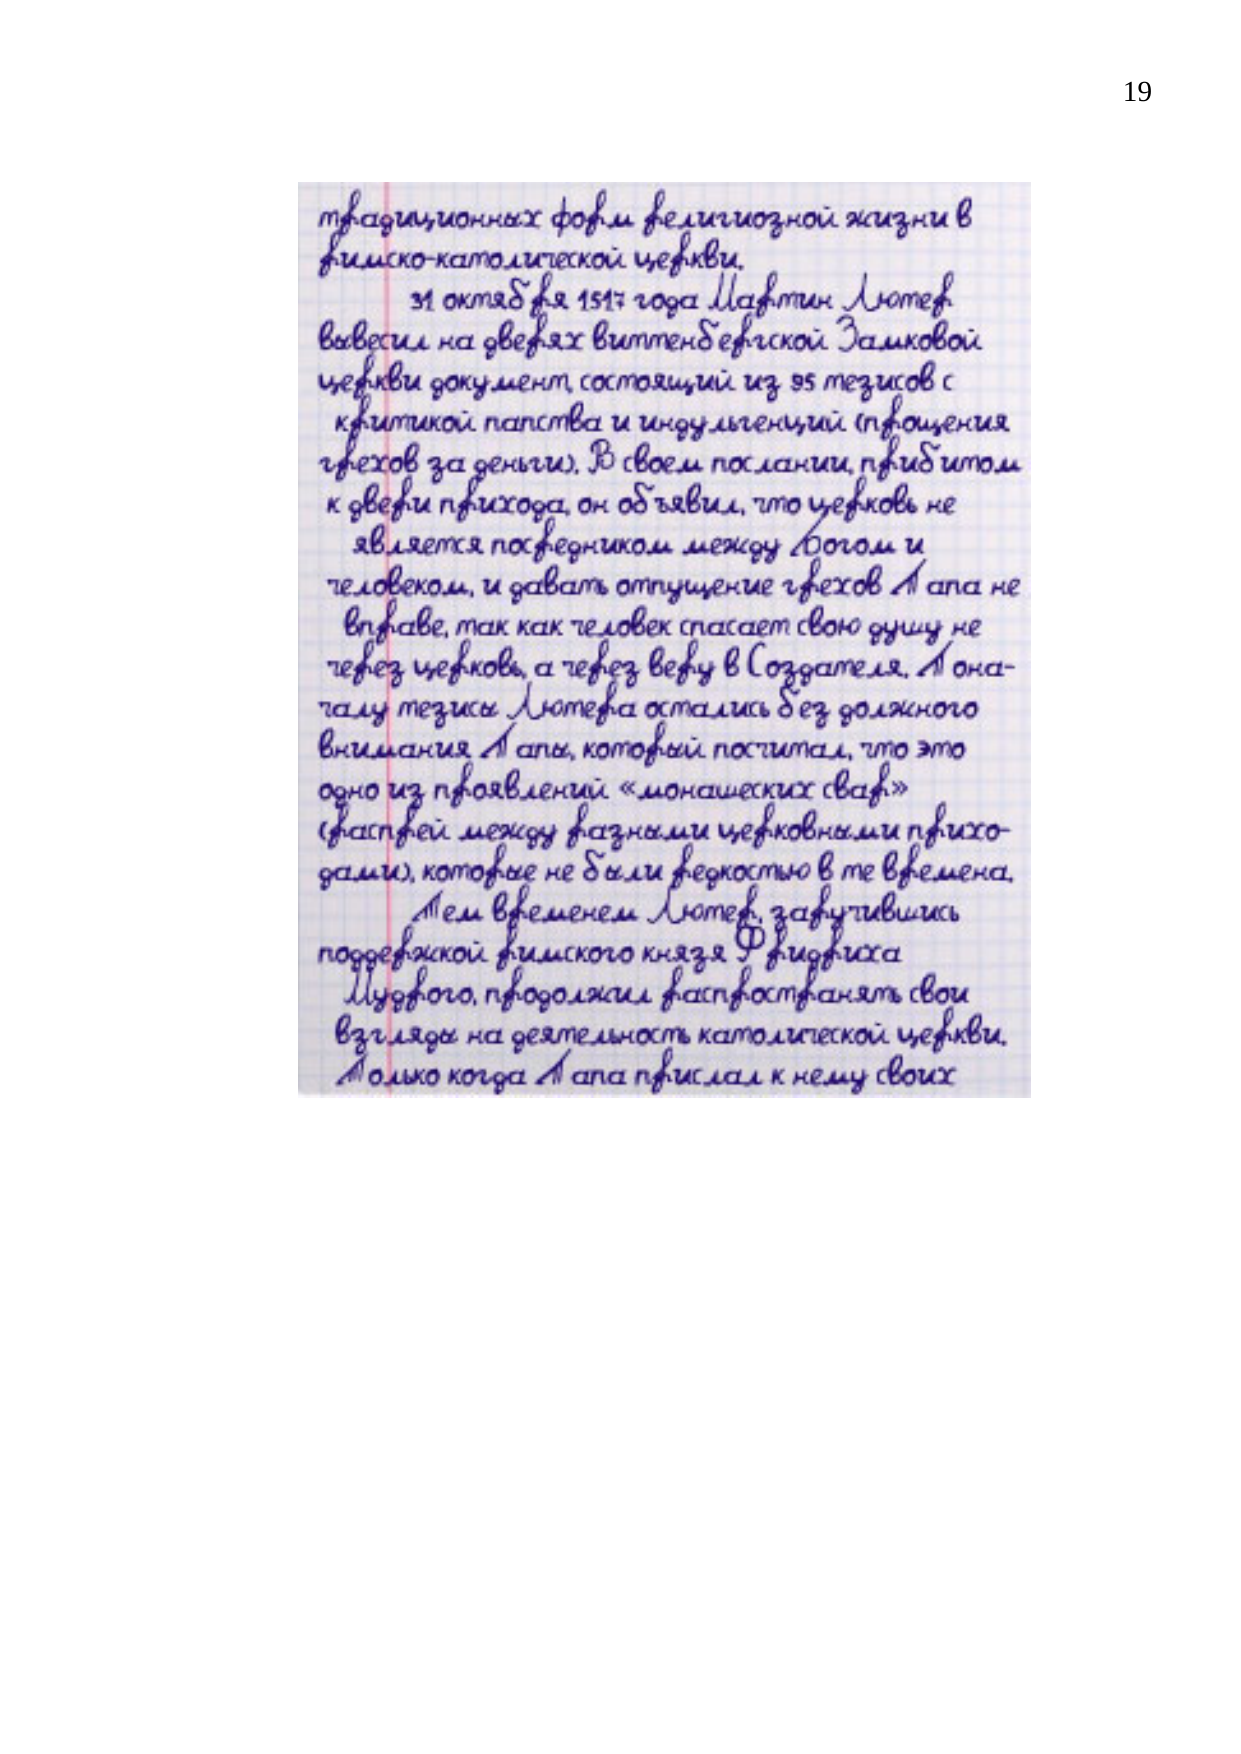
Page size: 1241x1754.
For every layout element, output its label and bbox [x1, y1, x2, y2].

picture [298, 182, 1031, 1098]
